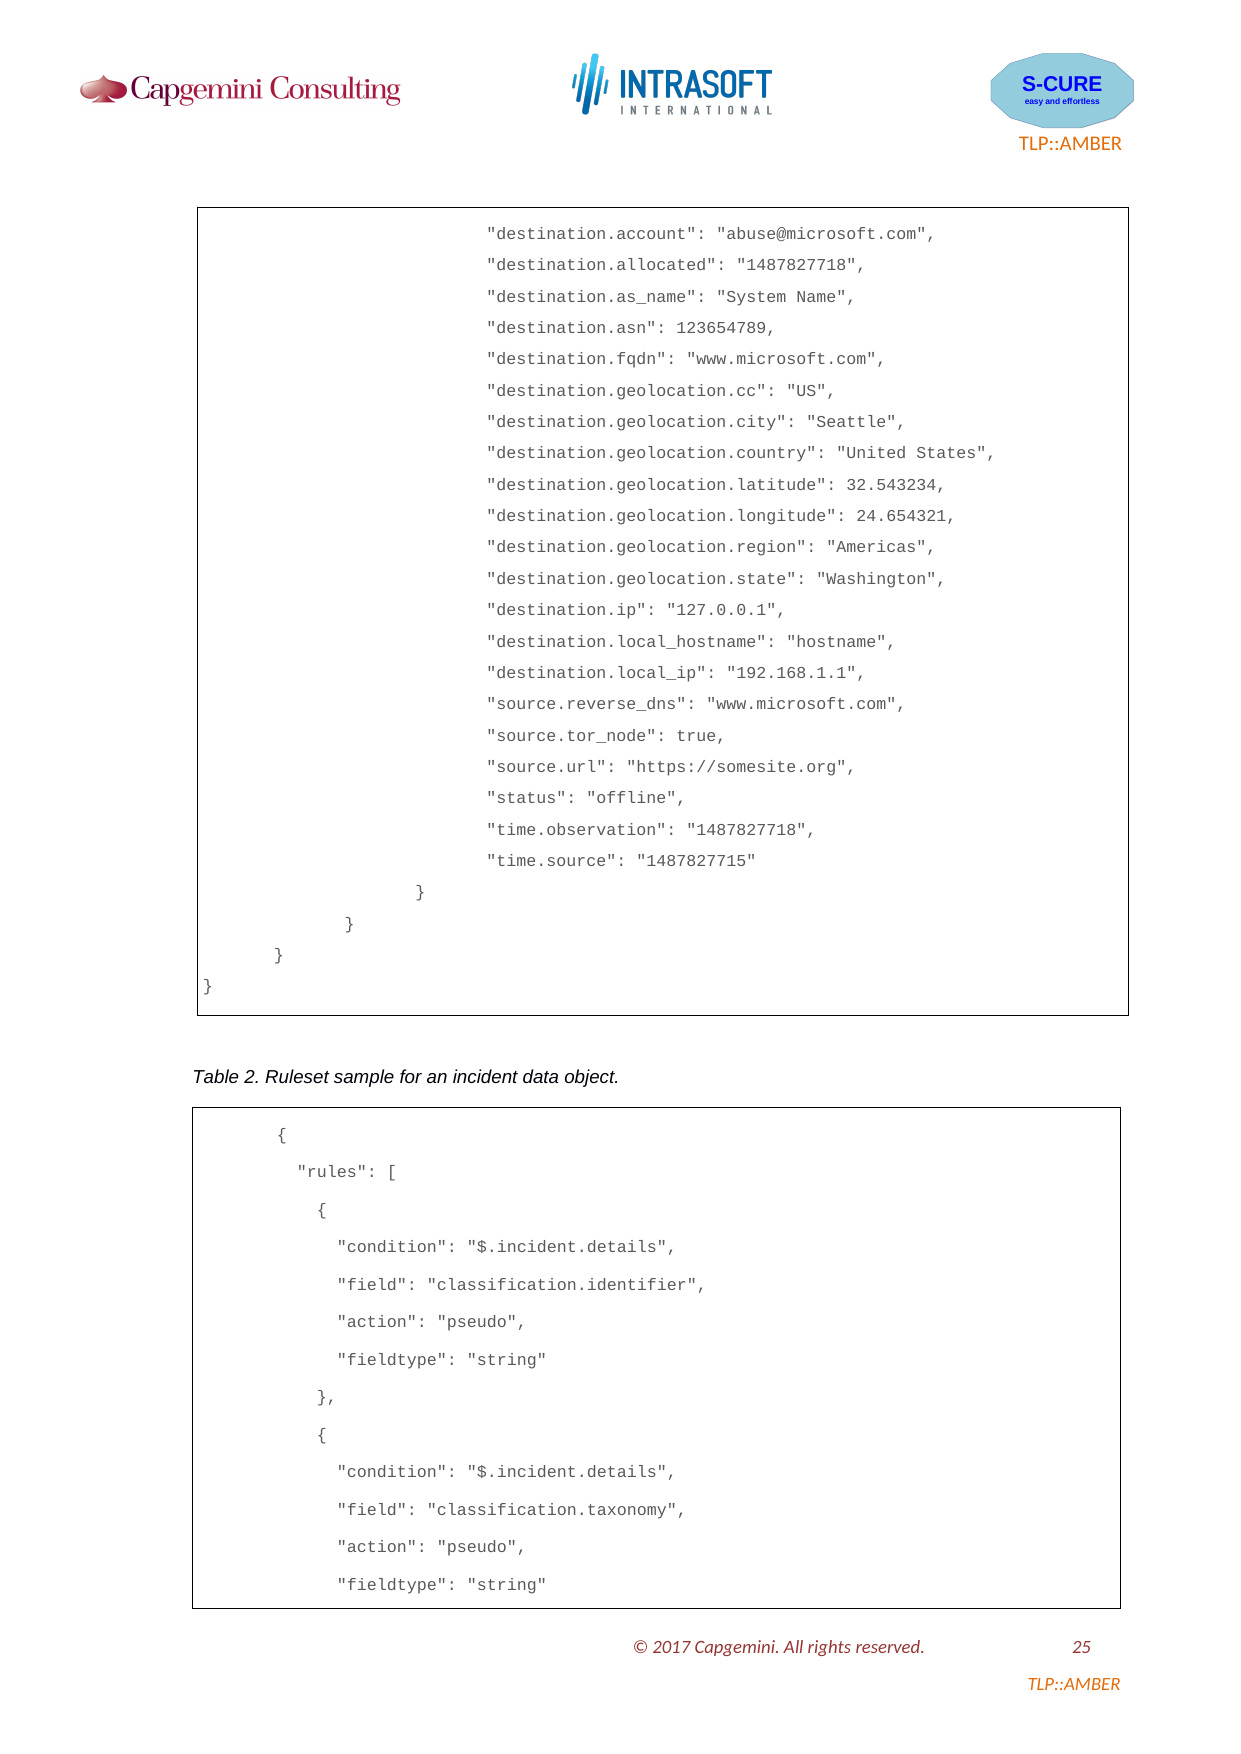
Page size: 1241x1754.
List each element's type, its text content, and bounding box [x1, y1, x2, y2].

text Table 2. Ruleset sample for an incident data object. [192, 1066, 1122, 1088]
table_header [193, 1108, 1120, 1608]
picture [571, 52, 773, 116]
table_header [198, 208, 1128, 1015]
